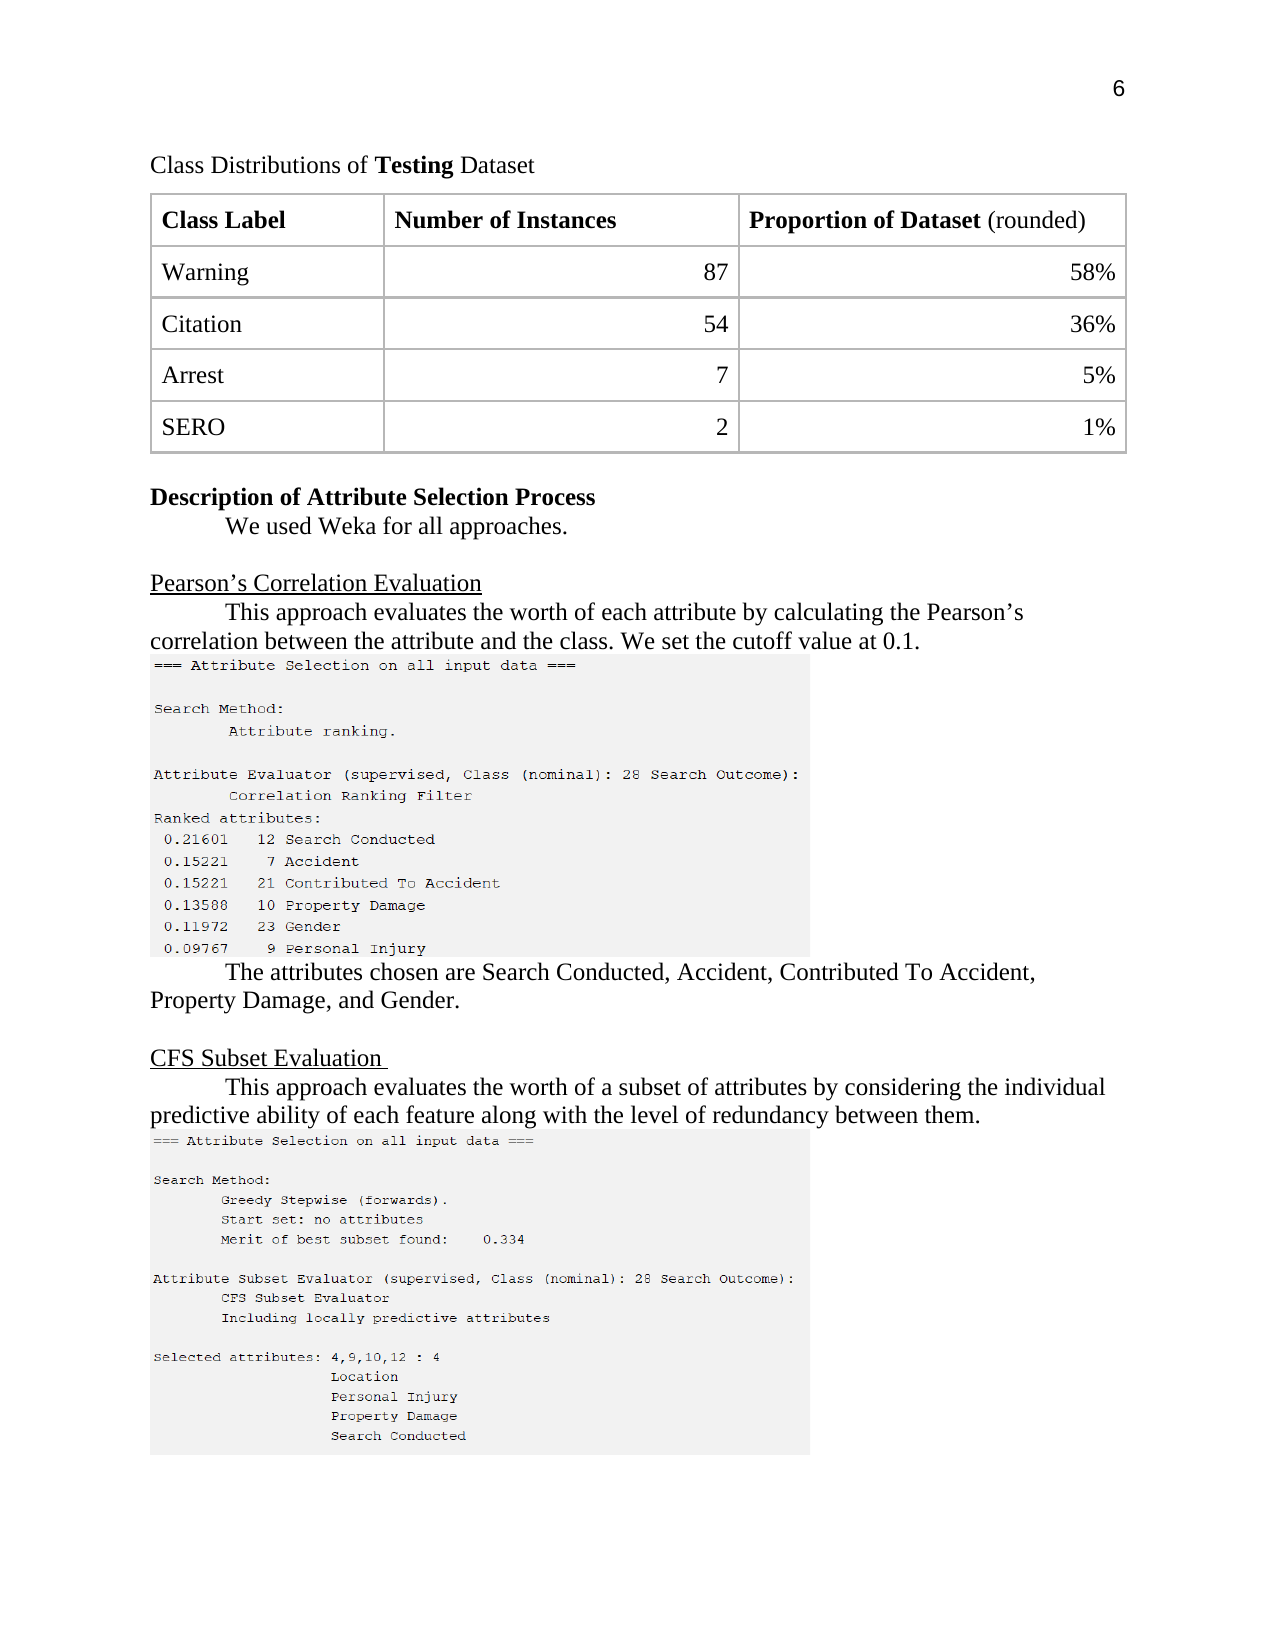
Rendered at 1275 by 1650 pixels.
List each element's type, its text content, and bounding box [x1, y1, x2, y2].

table_cell Warning [152, 247, 383, 296]
table_cell Arrest [152, 350, 383, 400]
table_cell 54 [385, 299, 738, 348]
picture [150, 1129, 811, 1455]
table_cell Citation [152, 299, 383, 348]
table_header Number of Instances [385, 195, 738, 245]
text The attributes chosen are Search Conducted, Accident, Contributed To Accident, Property Damage, and Gender. [150, 957, 1125, 1014]
table_cell 1% [740, 402, 1125, 451]
text CFS Subset Evaluation [150, 1043, 1125, 1072]
text This approach evaluates the worth of each attribute by calculating the Pearson’s correlation between the attribute and the class. We set the cutoff value at 0.1. [150, 597, 1125, 655]
text Class Distributions of Testing Dataset [150, 150, 1125, 179]
table_cell 87 [385, 247, 738, 296]
table_cell 2 [385, 402, 738, 451]
table_cell SERO [152, 402, 383, 451]
table_cell 58% [740, 247, 1125, 296]
text Pearson’s Correlation Evaluation [150, 568, 1125, 597]
text Description of Attribute Selection Process [150, 482, 1125, 511]
table_header Proportion of Dataset (rounded) [740, 195, 1125, 245]
table_header Class Label [152, 195, 383, 245]
table_cell 36% [740, 299, 1125, 348]
text We used Weka for all approaches. [150, 511, 1125, 540]
text This approach evaluates the worth of a subset of attributes by considering the individual predictive ability of each feature along with the level of redundancy between them. [150, 1072, 1125, 1129]
picture [150, 654, 811, 957]
table_cell 5% [740, 350, 1125, 400]
table_cell 7 [385, 350, 738, 400]
